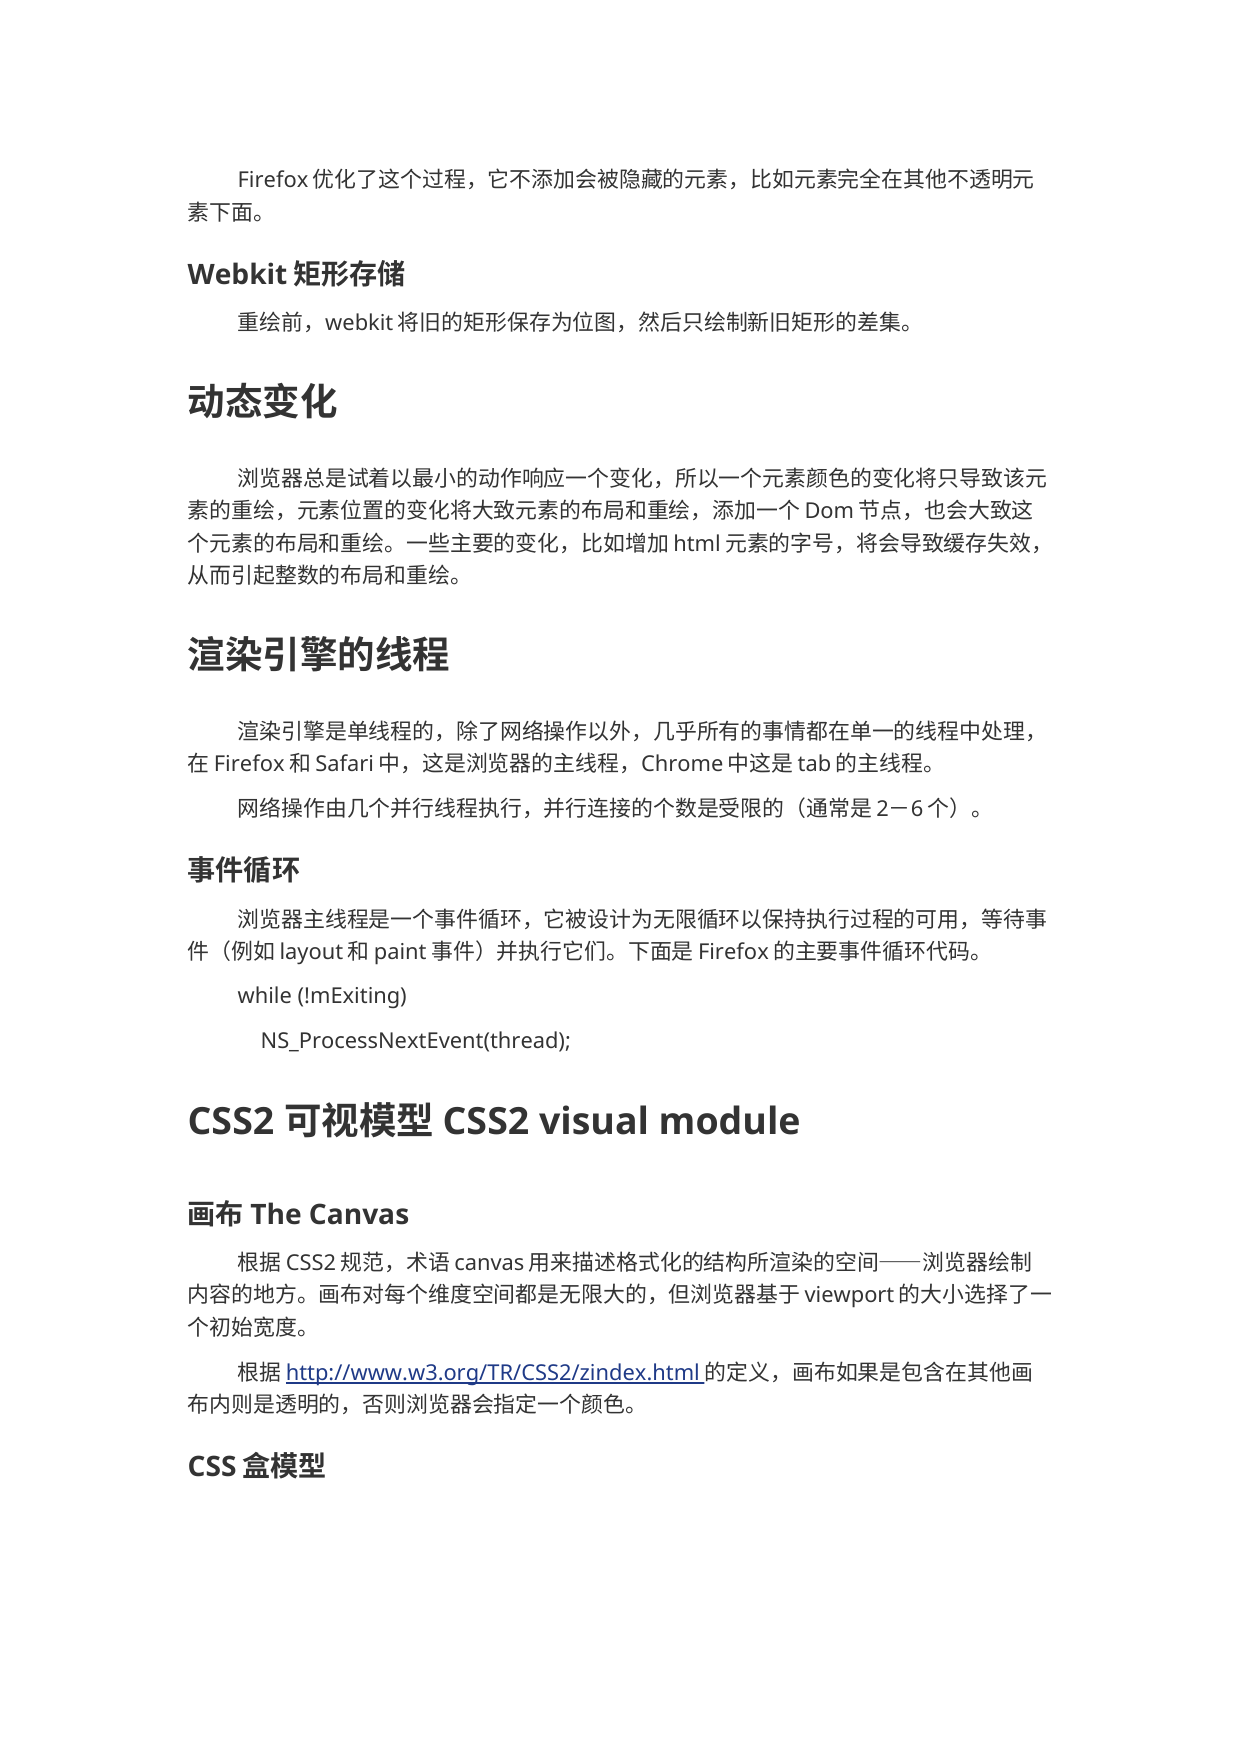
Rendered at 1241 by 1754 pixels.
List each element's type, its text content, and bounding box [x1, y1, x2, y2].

text 网络操作由几个并行线程执行，并行连接的个数是受限的（通常是2－6个）。 [187, 791, 1053, 824]
text 渲染引擎是单线程的，除了网络操作以外，几乎所有的事情都在单一的线程中处理，在Firefox和Safari中，这是浏览器的主线程，Chrome中这是tab的主线程。 [187, 714, 1053, 779]
text CSS2 可视模型 CSS2 visual module [187, 1085, 1053, 1150]
text 画布 The Canvas [187, 1179, 1053, 1244]
text NS_ProcessNextEvent(thread); [187, 1024, 1053, 1056]
text 动态变化 [187, 366, 1053, 431]
text 根据CSS2规范，术语canvas用来描述格式化的结构所渲染的空间——浏览器绘制内容的地方。画布对每个维度空间都是无限大的，但浏览器基于viewport的大小选择了一个初始宽度。 [187, 1244, 1053, 1342]
text 根据http://www.w3.org/TR/CSS2/zindex.html的定义，画布如果是包含在其他画布内则是透明的，否则浏览器会指定一个颜色。 [187, 1354, 1053, 1419]
text 事件循环 [187, 836, 1053, 901]
text 浏览器总是试着以最小的动作响应一个变化，所以一个元素颜色的变化将只导致该元素的重绘，元素位置的变化将大致元素的布局和重绘，添加一个Dom节点，也会大致这个元素的布局和重绘。一些主要的变化，比如增加html元素的字号，将会导致缓存失效，从而引起整数的布局和重绘。 [187, 460, 1053, 590]
text 渲染引擎的线程 [187, 619, 1053, 684]
text Webkit矩形存储 [187, 239, 1053, 304]
text 重绘前，webkit将旧的矩形保存为位图，然后只绘制新旧矩形的差集。 [187, 304, 1053, 337]
text 浏览器主线程是一个事件循环，它被设计为无限循环以保持执行过程的可用，等待事件（例如layout和paint事件）并执行它们。下面是Firefox的主要事件循环代码。 [187, 901, 1053, 966]
text while (!mExiting) [187, 979, 1053, 1011]
text Firefox优化了这个过程，它不添加会被隐藏的元素，比如元素完全在其他不透明元素下面。 [187, 162, 1053, 227]
text CSS盒模型 [187, 1432, 1053, 1497]
